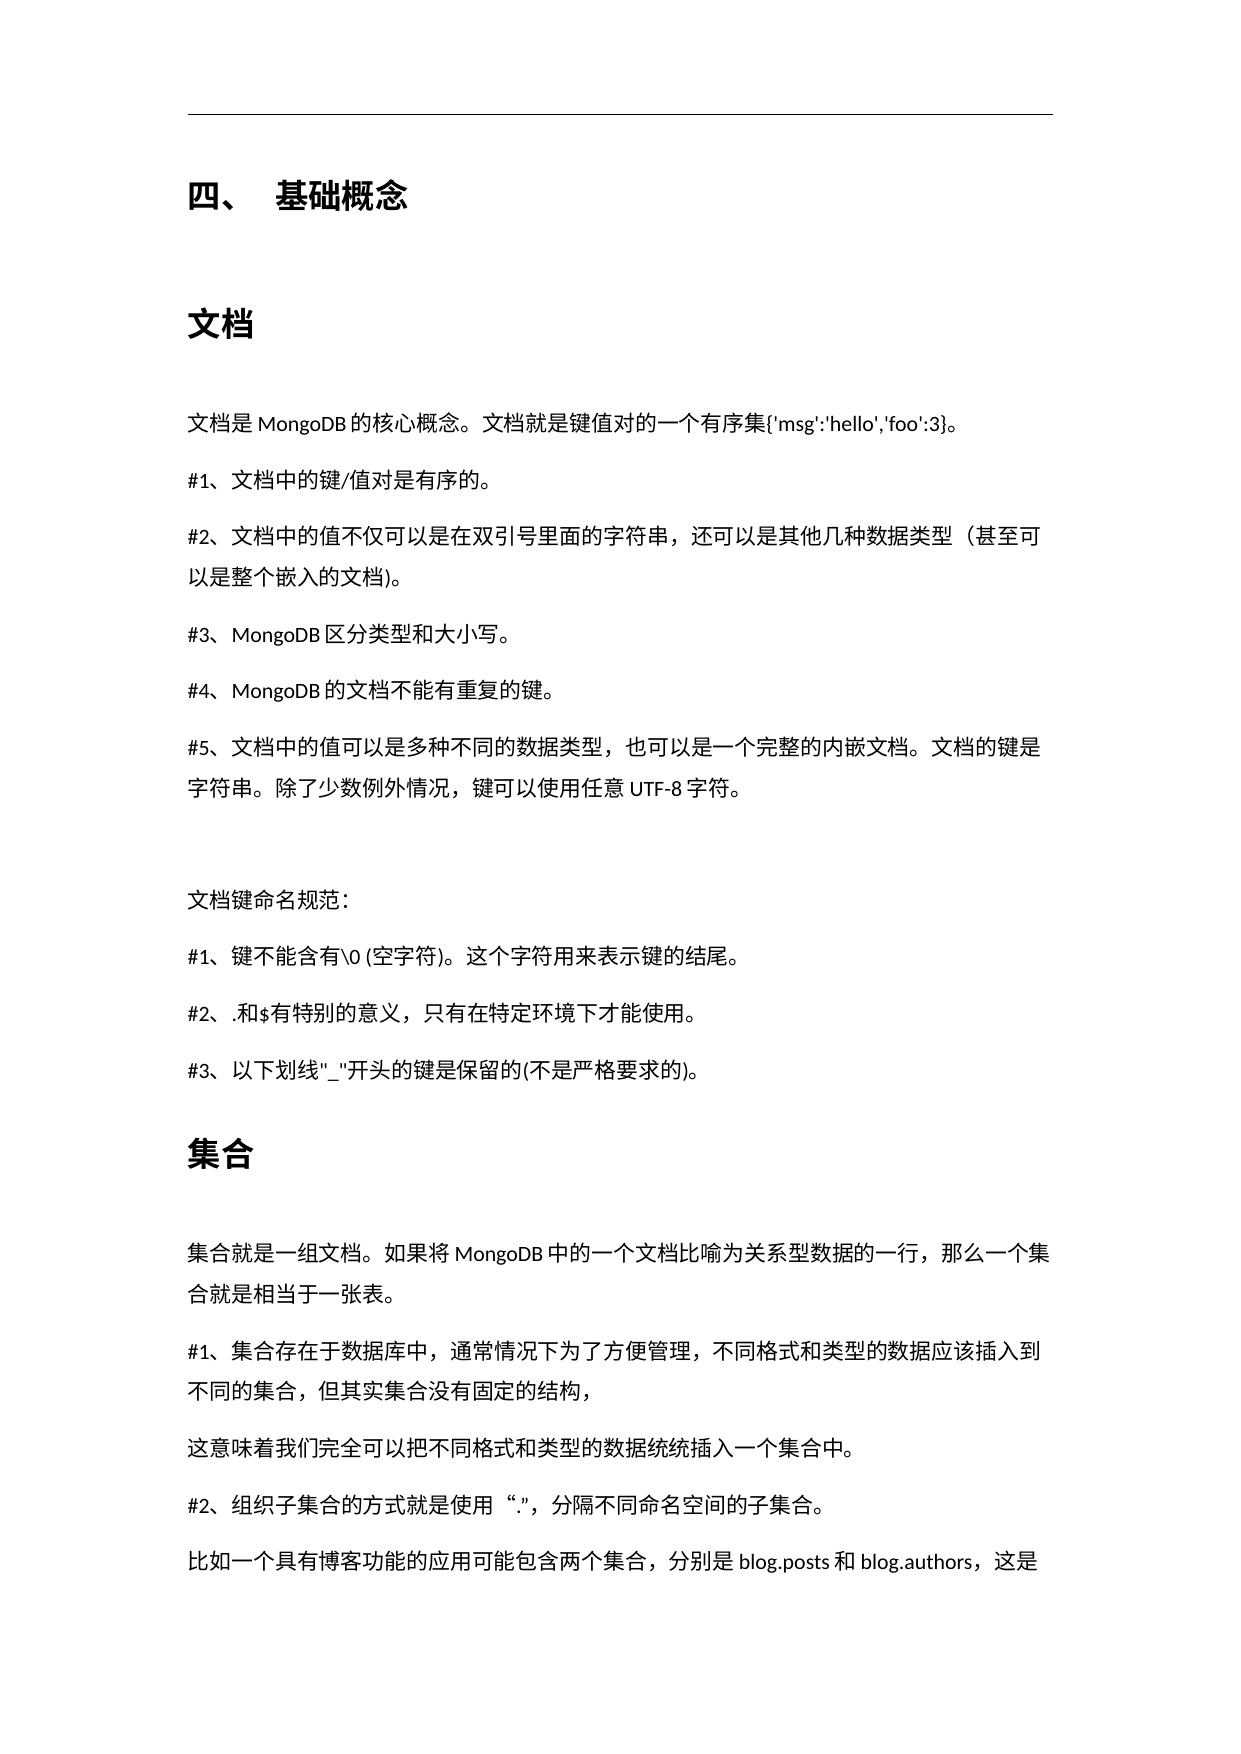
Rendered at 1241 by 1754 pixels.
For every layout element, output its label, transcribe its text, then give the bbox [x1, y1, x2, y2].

text #3、以下划线"_"开头的键是保留的(不是严格要求的)。 [187, 1052, 1053, 1085]
text #2、组织子集合的方式就是使用“.”，分隔不同命名空间的子集合。 [187, 1487, 1053, 1520]
text 文档键命名规范： [187, 882, 1053, 915]
text #2、.和$有特别的意义，只有在特定环境下才能使用。 [187, 996, 1053, 1028]
subtitle 集合 [187, 1120, 1053, 1185]
text 这意味着我们完全可以把不同格式和类型的数据统统插入一个集合中。 [187, 1431, 1053, 1463]
text #3、MongoDB区分类型和大小写。 [187, 616, 1053, 649]
text #5、文档中的值可以是多种不同的数据类型，也可以是一个完整的内嵌文档。文档的键是字符串。除了少数例外情况，键可以使用任意UTF-8字符。 [187, 729, 1053, 803]
subtitle 基础概念 [187, 162, 1053, 227]
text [187, 1544, 1053, 1576]
text 文档是MongoDB的核心概念。文档就是键值对的一个有序集{'msg':'hello','foo':3}。 [187, 406, 1053, 438]
text #1、键不能含有\0 (空字符)。这个字符用来表示键的结尾。 [187, 939, 1053, 971]
subtitle 文档 [187, 289, 1053, 354]
text 集合就是一组文档。如果将MongoDB中的一个文档比喻为关系型数据的一行，那么一个集合就是相当于一张表。 [187, 1236, 1053, 1309]
text #1、集合存在于数据库中，通常情况下为了方便管理，不同格式和类型的数据应该插入到不同的集合，但其实集合没有固定的结构， [187, 1333, 1053, 1406]
text #2、文档中的值不仅可以是在双引号里面的字符串，还可以是其他几种数据类型（甚至可以是整个嵌入的文档)。 [187, 519, 1053, 592]
text #4、MongoDB的文档不能有重复的键。 [187, 673, 1053, 705]
text #1、文档中的键/值对是有序的。 [187, 462, 1053, 495]
